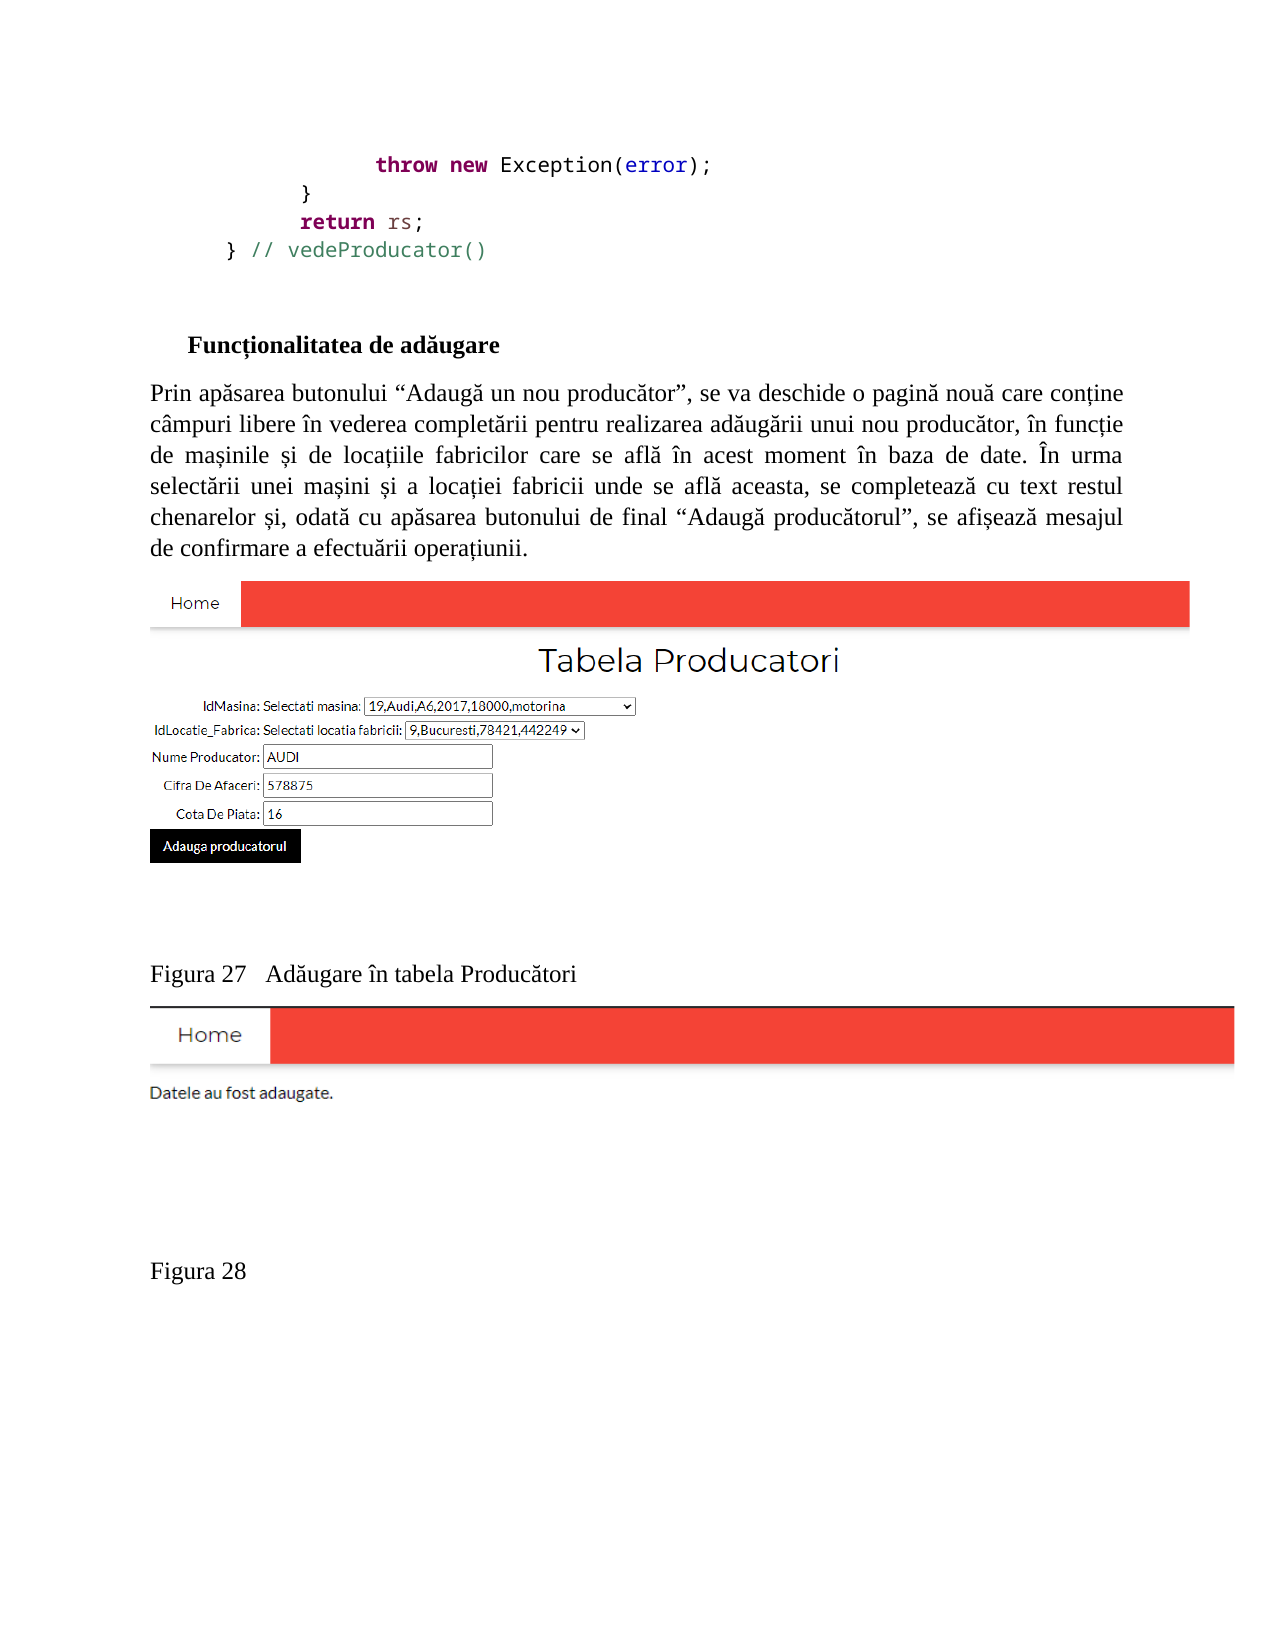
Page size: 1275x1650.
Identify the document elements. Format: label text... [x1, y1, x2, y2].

text } // vedeProducator() [187, 235, 1125, 264]
picture [150, 1006, 1235, 1237]
text Figura 28 [150, 1256, 1125, 1284]
text return rs; [150, 207, 1125, 235]
text Figura 27 Adăugare în tabela Producători [150, 959, 1125, 988]
text } [150, 178, 1125, 207]
text Funcționalitatea de adăugare [187, 330, 1125, 359]
text throw new Exception(error); [150, 150, 1125, 178]
picture [150, 581, 1190, 941]
text Prin apăsarea butonului “Adaugă un nou producător”, se va deschide o pagină nouă care conține câmpuri libere în vederea completării pentru realizarea adăugării unui nou producător, în funcție de mașinile și de locațiile fabricilor care se află în acest moment în baza de date. În urma selectării unei mașini și a locației fabricii unde se află aceasta, se completează cu text restul chenarelor și, odată cu apăsarea butonului de final “Adaugă producătorul”, se afișează mesajul de confirmare a efectuării operațiunii. [150, 378, 1125, 562]
